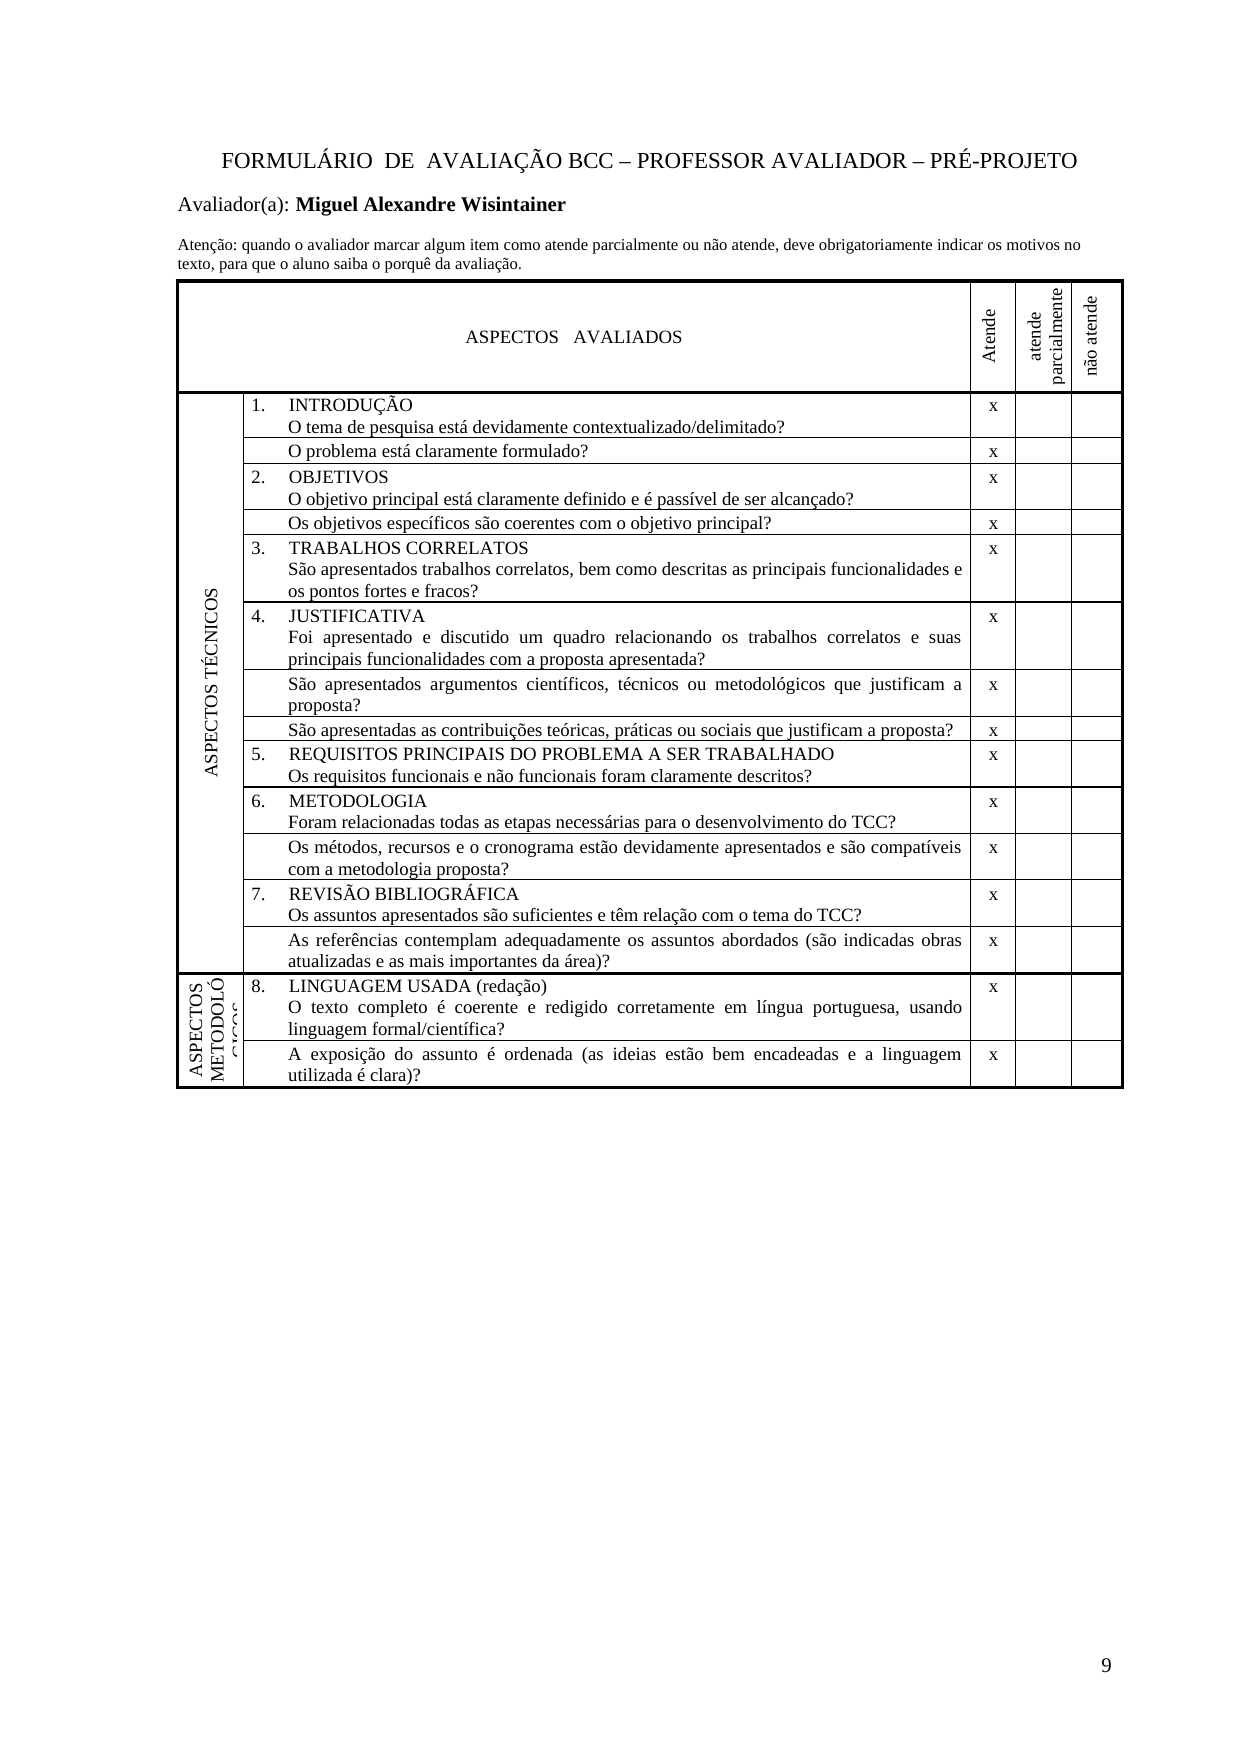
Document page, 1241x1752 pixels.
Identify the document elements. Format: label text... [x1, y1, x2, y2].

table_cell [1072, 717, 1121, 740]
table_cell [1072, 438, 1121, 463]
table_cell [1072, 535, 1121, 601]
table_cell [1072, 834, 1121, 879]
table_cell METODOLOGIA Foram relacionadas todas as etapas necessárias para o desenvolvimento do TCC? [244, 788, 970, 833]
table_cell [1072, 464, 1121, 509]
table_cell x [971, 717, 1015, 740]
table_cell As referências contemplam adequadamente os assuntos abordados (são indicadas obras atualizadas e as mais importantes da área)? [244, 927, 970, 972]
table_cell [1016, 394, 1071, 437]
table_cell [1016, 438, 1071, 463]
table_cell REQUISITOS PRINCIPAIS DO PROBLEMA A SER TRABALHADO Os requisitos funcionais e não funcionais foram claramente descritos? [244, 741, 970, 786]
table_cell São apresentadas as contribuições teóricas, práticas ou sociais que justificam a proposta? [244, 717, 970, 740]
table_cell [1072, 603, 1121, 669]
table_cell INTRODUÇÃO O tema de pesquisa está devidamente contextualizado/delimitado? [244, 394, 970, 437]
table_cell [1016, 880, 1071, 926]
table_cell [1016, 510, 1071, 534]
table_cell [1072, 927, 1121, 972]
table_cell x [971, 788, 1015, 833]
text Avaliador(a): Miguel Alexandre Wisintainer [177, 192, 1122, 216]
table_cell [1016, 927, 1071, 972]
table_cell [1016, 464, 1071, 509]
table_cell A exposição do assunto é ordenada (as ideias estão bem encadeadas e a linguagem utilizada é clara)? [244, 1041, 970, 1086]
table_cell [1072, 975, 1121, 1039]
table_cell [1072, 670, 1121, 716]
table_cell x [971, 1041, 1015, 1086]
table_cell x [971, 670, 1015, 716]
table_cell [1016, 788, 1071, 833]
table_cell [1072, 788, 1121, 833]
table_cell TRABALHOS CORRELATOS São apresentados trabalhos correlatos, bem como descritas as principais funcionalidades e os pontos fortes e fracos? [244, 535, 970, 601]
text Atenção: quando o avaliador marcar algum item como atende parcialmente ou não atende, deve obrigatoriamente indicar os motivos no texto, para que o aluno saiba o porquê da avaliação. [177, 235, 1122, 273]
table_cell x [971, 975, 1015, 1039]
table_cell x [971, 464, 1015, 509]
table_cell [1016, 603, 1071, 669]
table_header atende parcialmente [1016, 283, 1071, 391]
table_cell [1016, 670, 1071, 716]
table_cell REVISÃO BIBLIOGRÁFICA Os assuntos apresentados são suficientes e têm relação com o tema do TCC? [244, 880, 970, 926]
table_cell [1016, 535, 1071, 601]
table_header ASPECTOS AVALIADOS [179, 283, 970, 391]
table_cell x [971, 603, 1015, 669]
table_cell [1072, 741, 1121, 786]
table_header Atende [971, 283, 1015, 391]
table_cell O problema está claramente formulado? [244, 438, 970, 463]
table_header não atende [1072, 283, 1121, 391]
table_cell ASPECTOS TÉCNICOS [179, 394, 243, 972]
table_cell [1072, 1041, 1121, 1086]
table_cell São apresentados argumentos científicos, técnicos ou metodológicos que justificam a proposta? [244, 670, 970, 716]
table_cell x [971, 927, 1015, 972]
table_cell [1016, 1041, 1071, 1086]
table_cell [1016, 741, 1071, 786]
table_cell x [971, 535, 1015, 601]
table_cell [1016, 975, 1071, 1039]
table_cell LINGUAGEM USADA (redação) O texto completo é coerente e redigido corretamente em língua portuguesa, usando linguagem formal/científica? [244, 975, 970, 1039]
table_cell Os objetivos específicos são coerentes com o objetivo principal? [244, 510, 970, 534]
table_cell x [971, 880, 1015, 926]
table_cell x [971, 834, 1015, 879]
table_cell [1016, 717, 1071, 740]
table_cell x [971, 510, 1015, 534]
table_cell ASPECTOS METODOLÓGICOS [179, 975, 243, 1086]
table_cell OBJETIVOS O objetivo principal está claramente definido e é passível de ser alcançado? [244, 464, 970, 509]
text FORMULÁRIO DE avaliação BCC – PROFESSOR AVALIADOR – Pré-projeto [177, 147, 1122, 173]
table_cell [1072, 880, 1121, 926]
table_cell [1072, 394, 1121, 437]
table_cell JUSTIFICATIVA Foi apresentado e discutido um quadro relacionando os trabalhos correlatos e suas principais funcionalidades com a proposta apresentada? [244, 603, 970, 669]
table_cell Os métodos, recursos e o cronograma estão devidamente apresentados e são compatíveis com a metodologia proposta? [244, 834, 970, 879]
table_cell [1072, 510, 1121, 534]
table_cell x [971, 394, 1015, 437]
table_cell [1016, 834, 1071, 879]
table_cell x [971, 438, 1015, 463]
table_cell x [971, 741, 1015, 786]
